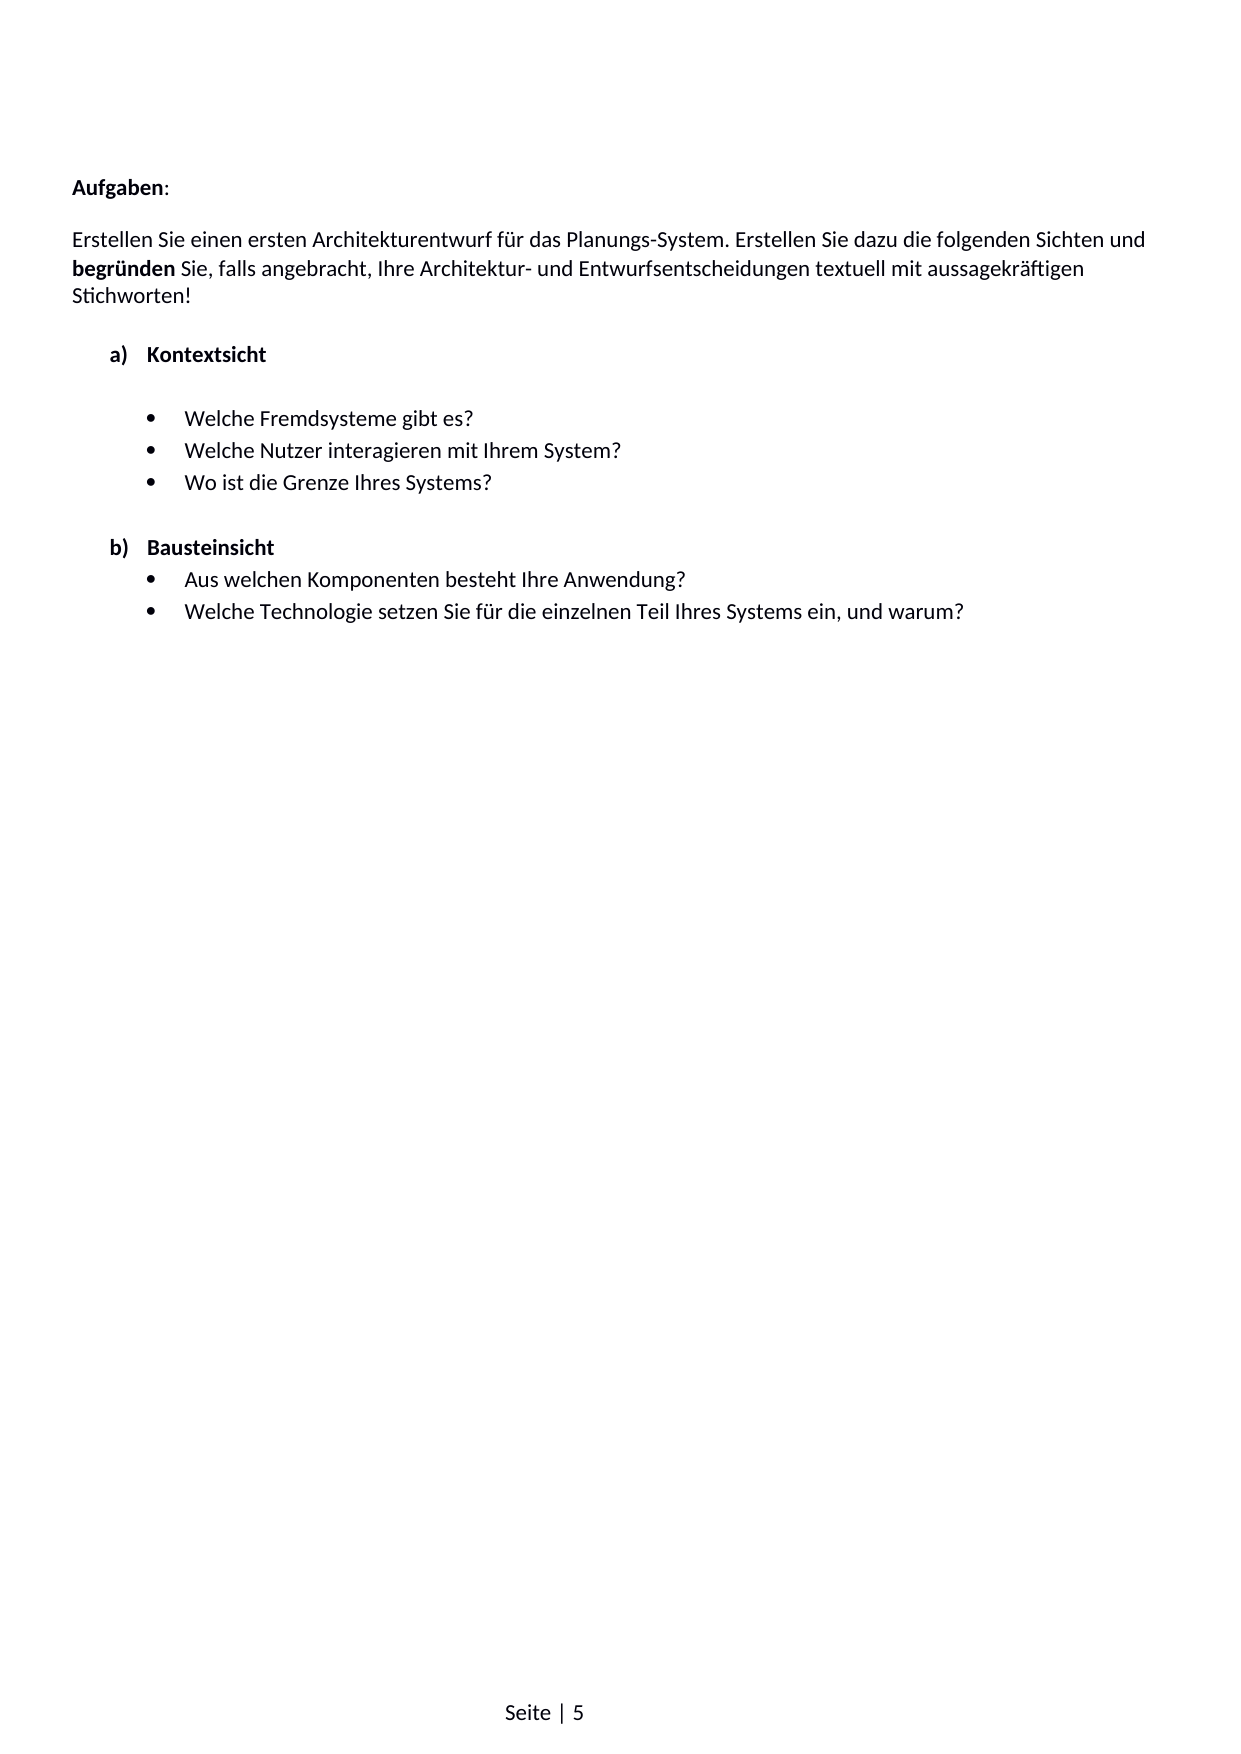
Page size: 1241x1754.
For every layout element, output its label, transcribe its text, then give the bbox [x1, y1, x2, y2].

list Welche Technologie setzen Sie für die einzelnen Teil Ihres Systems ein, und warum? [147, 597, 1187, 625]
list Bausteinsicht [109, 533, 1187, 561]
text Erstellen Sie einen ersten Architekturentwurf für das Planungs-System. Erstellen Sie dazu die folgenden Sichten und begründen Sie, falls angebracht, Ihre Architektur- und Entwurfsentscheidungen textuell mit aussagekräftigen Stichworten! [72, 226, 1187, 310]
list Kontextsicht [109, 340, 1187, 368]
text Aufgaben: [72, 173, 1187, 201]
list Aus welchen Komponenten besteht Ihre Anwendung? [147, 565, 1187, 593]
list Wo ist die Grenze Ihres Systems? [147, 468, 1187, 496]
list Welche Nutzer interagieren mit Ihrem System? [147, 436, 1187, 464]
list Welche Fremdsysteme gibt es? [147, 404, 1187, 432]
